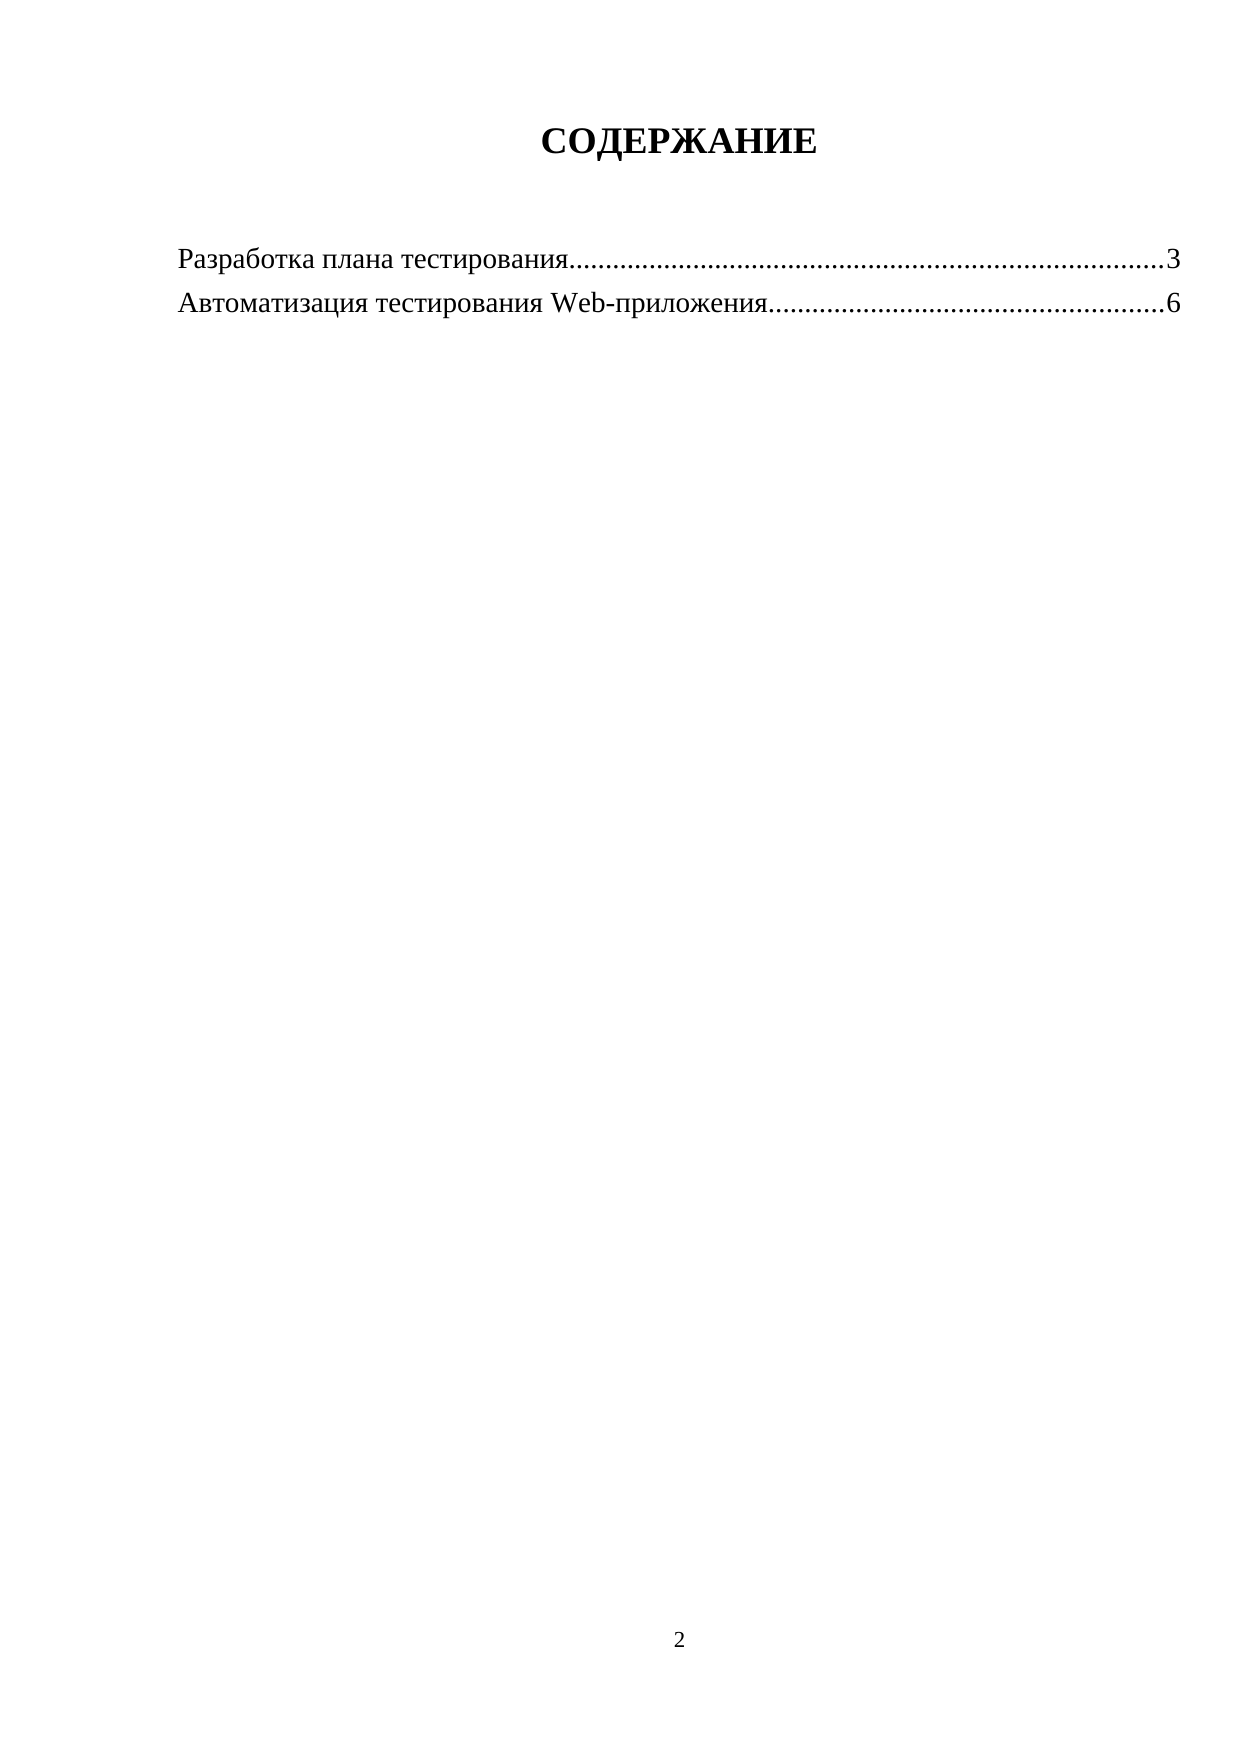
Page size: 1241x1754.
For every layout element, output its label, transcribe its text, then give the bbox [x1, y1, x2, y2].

text СОДЕРЖАНИЕ [177, 118, 1181, 161]
